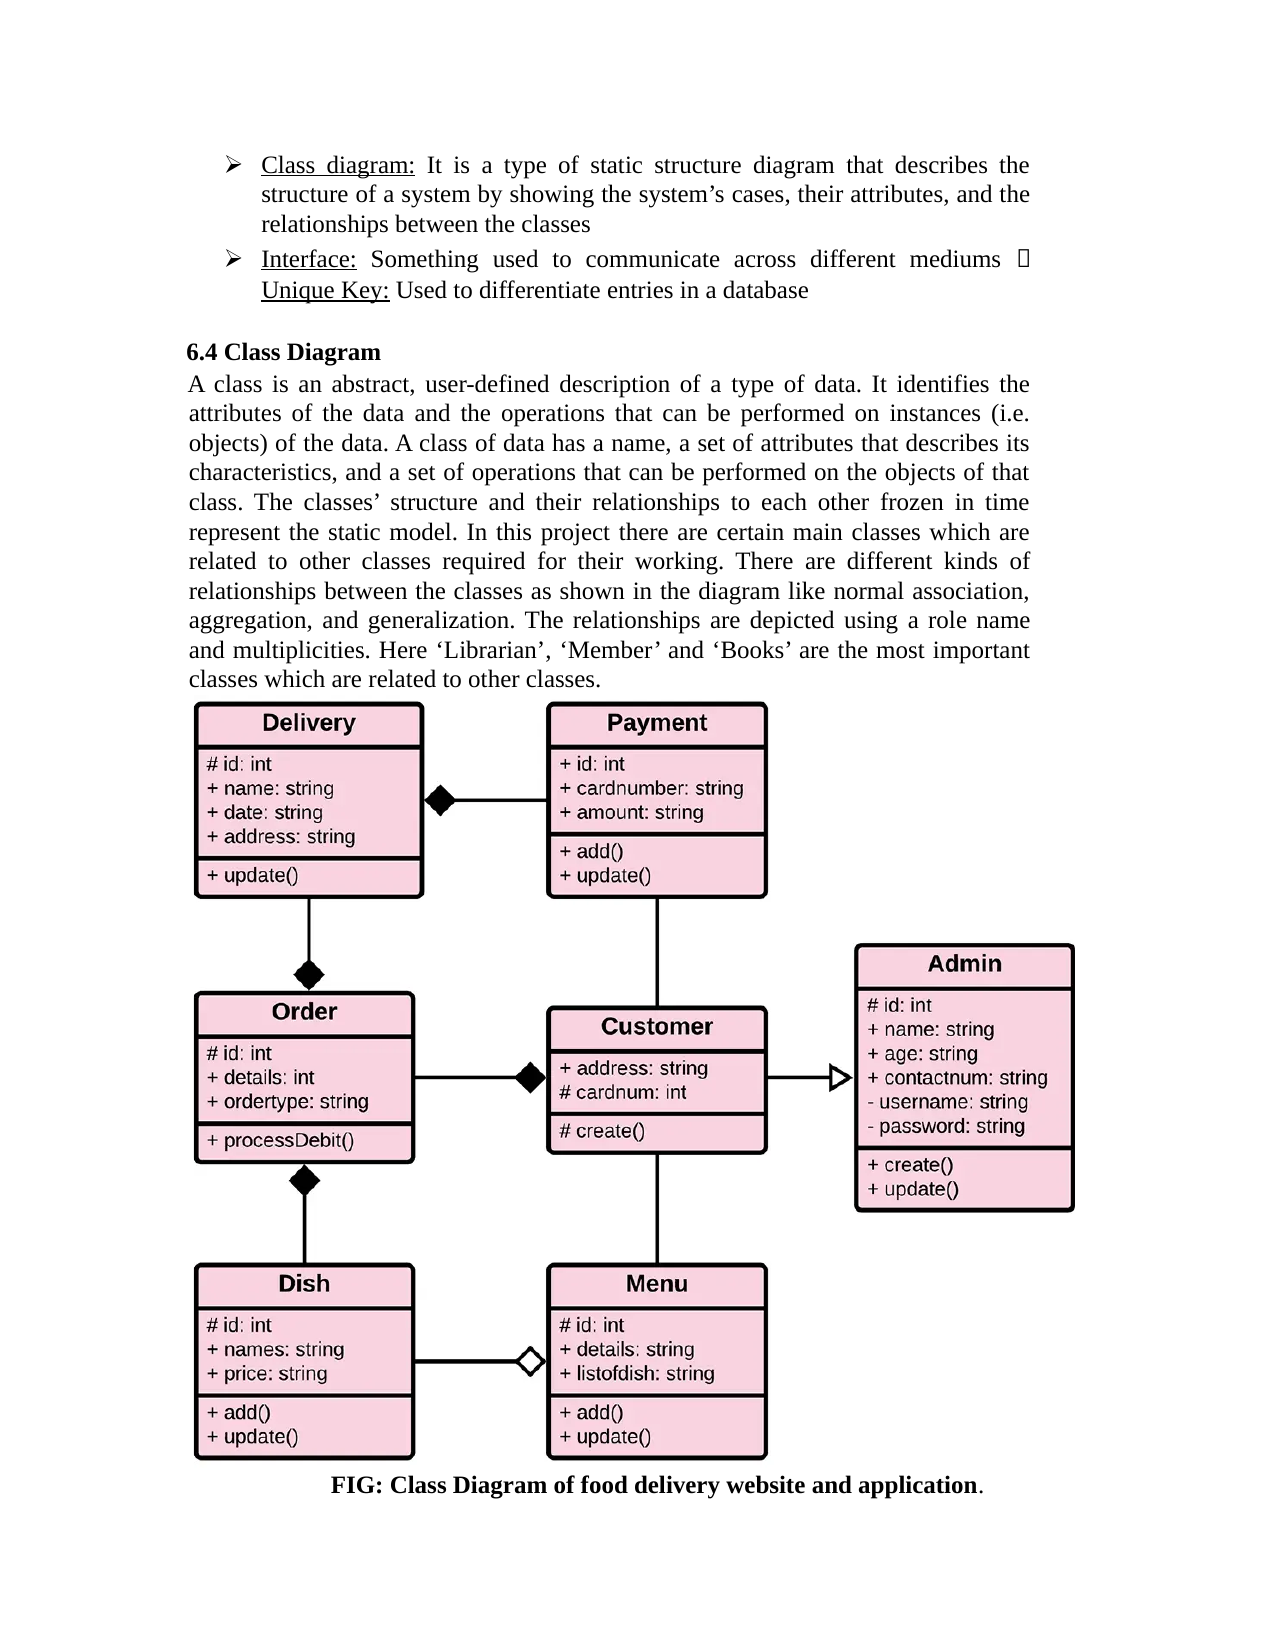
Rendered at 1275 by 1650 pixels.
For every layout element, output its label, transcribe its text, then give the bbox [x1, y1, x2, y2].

text A class is an abstract, user-defined description of a type of data. It identifies the attributes of the data and the operations that can be performed on instances (i.e. objects) of the data. A class of data has a name, a set of attributes that describes its characteristics, and a set of operations that can be performed on the objects of that class. The classes’ structure and their relationships to each other frozen in time represent the static model. In this project there are certain main classes which are related to other classes required for their working. There are different kinds of relationships between the classes as shown in the diagram like normal association, aggregation, and generalization. The relationships are depicted using a role name and multiplicities. Here ‘Librarian’, ‘Member’ and ‘Books’ are the most important classes which are related to other classes. [187, 369, 1031, 693]
picture [193, 695, 1075, 1468]
subtitle 6.4 Class Diagram [186, 337, 1030, 366]
list Interface: Something used to communicate across different mediums  Unique Key: Used to differentiate entries in a database [223, 240, 1031, 304]
list Class diagram: It is a type of static structure diagram that describes the structure of a system by showing the system’s cases, their attributes, and the relationships between the classes [223, 150, 1031, 238]
text FIG: Class Diagram of food delivery website and application. [56, 1470, 1162, 1499]
